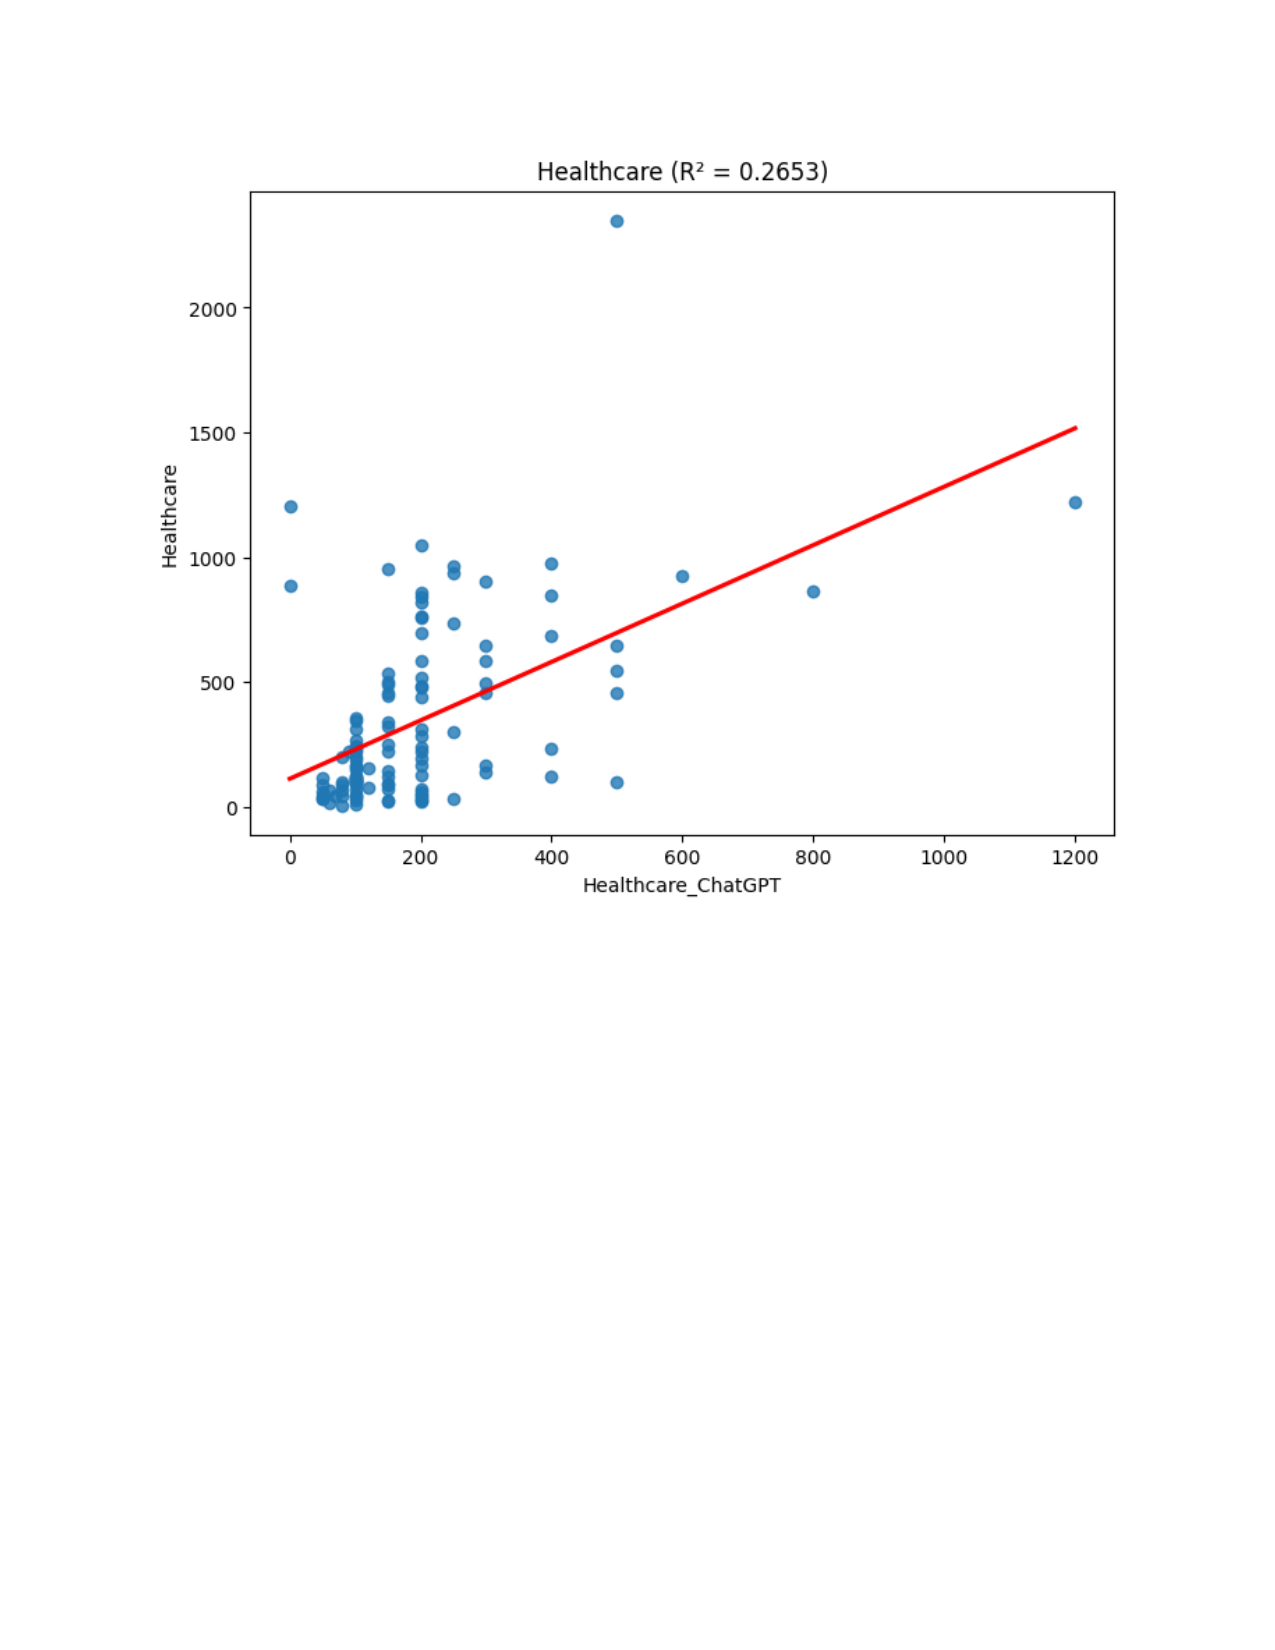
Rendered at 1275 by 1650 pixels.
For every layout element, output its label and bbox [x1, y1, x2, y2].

picture [147, 147, 1128, 909]
